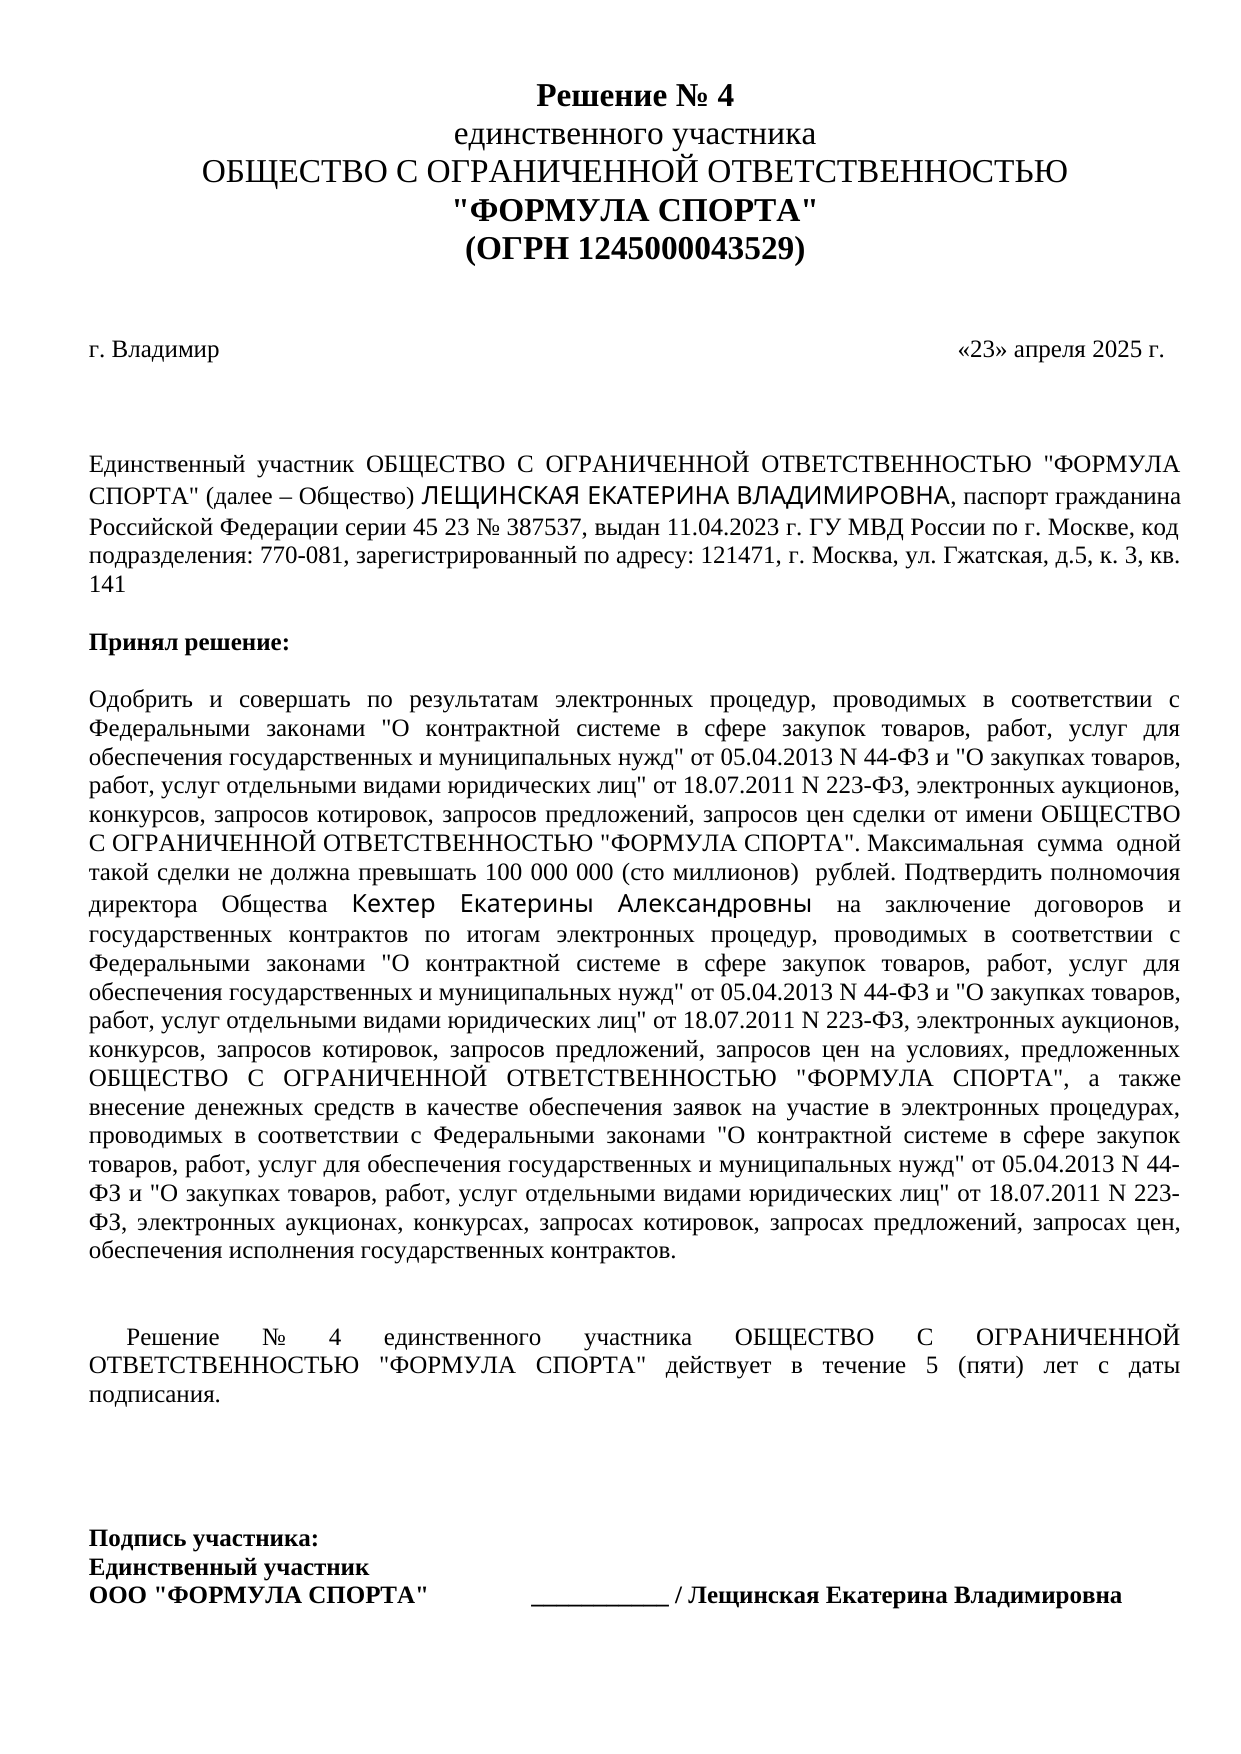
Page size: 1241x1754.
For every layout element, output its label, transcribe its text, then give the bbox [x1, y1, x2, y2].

text Принял решение: [89, 627, 1181, 655]
list "ФОРМУЛА СПОРТА" [89, 190, 1181, 228]
list ОБЩЕСТВО С ОГРАНИЧЕННОЙ ОТВЕТСТВЕННОСТЬЮ [89, 152, 1181, 190]
text Решение № 4 единственного участника ОБЩЕСТВО С ОГРАНИЧЕННОЙ ОТВЕТСТВЕННОСТЬЮ "ФОРМУЛА СПОРТА" действует в течение 5 (пяти) лет с даты подписания. [89, 1322, 1181, 1408]
subtitle ООО "ФОРМУЛА СПОРТА" ___________ / Лещинская Екатерина Владимировна [89, 1581, 1181, 1609]
subtitle Подпись участника: [89, 1523, 1181, 1552]
subtitle единственного участника [89, 113, 1181, 152]
text (ОГРН 1245000043529) [89, 228, 1181, 267]
text Одобрить и совершать по результатам электронных процедур, проводимых в соответствии с Федеральными законами "О контрактной системе в сфере закупок товаров, работ, услуг для обеспечения государственных и муниципальных нужд" от 05.04.2013 N 44-ФЗ и "О закупках товаров, работ, услуг отдельными видами юридических лиц" от 18.07.2011 N 223-ФЗ, электронных аукционов, конкурсов, запросов котировок, запросов предложений, запросов цен сделки от имени ОБЩЕСТВО С ОГРАНИЧЕННОЙ ОТВЕТСТВЕННОСТЬЮ "ФОРМУЛА СПОРТА". Максимальная сумма одной такой сделки не должна превышать 100 000 000 (сто миллионов) рублей. Подтвердить полномочия директора Общества Кехтер Екатерины Александровны на заключение договоров и государственных контрактов по итогам электронных процедур, проводимых в соответствии с Федеральными законами "О контрактной системе в сфере закупок товаров, работ, услуг для обеспечения государственных и муниципальных нужд" от 05.04.2013 N 44-ФЗ и "О закупках товаров, работ, услуг отдельными видами юридических лиц" от 18.07.2011 N 223-ФЗ, электронных аукционов, конкурсов, запросов котировок, запросов предложений, запросов цен на условиях, предложенных ОБЩЕСТВО С ОГРАНИЧЕННОЙ ОТВЕТСТВЕННОСТЬЮ "ФОРМУЛА СПОРТА", а также внесение денежных средств в качестве обеспечения заявок на участие в электронных процедурах, проводимых в соответствии с Федеральными законами "О контрактной системе в сфере закупок товаров, работ, услуг для обеспечения государственных и муниципальных нужд" от 05.04.2013 N 44-ФЗ и "О закупках товаров, работ, услуг отдельными видами юридических лиц" от 18.07.2011 N 223-ФЗ, электронных аукционах, конкурсах, запросах котировок, запросах предложений, запросах цен, обеспечения исполнения государственных контрактов. [89, 684, 1181, 1264]
subtitle Единственный участник [89, 1552, 1181, 1581]
text Единственный участник ОБЩЕСТВО С ОГРАНИЧЕННОЙ ОТВЕТСТВЕННОСТЬЮ "ФОРМУЛА СПОРТА" (далее – Общество) ЛЕЩИНСКАЯ ЕКАТЕРИНА ВЛАДИМИРОВНА, паспорт гражданина Российской Федерации серии 45 23 № 387537, выдан 11.04.2023 г. ГУ МВД России по г. Москве, код подразделения: 770-081, зарегистрированный по адресу: 121471, г. Москва, ул. Гжатская, д.5, к. 3, кв. 141 [89, 449, 1181, 598]
text г. Владимир «23» апреля 2025 г. [89, 334, 1181, 362]
text Решение № 4 [89, 75, 1181, 113]
